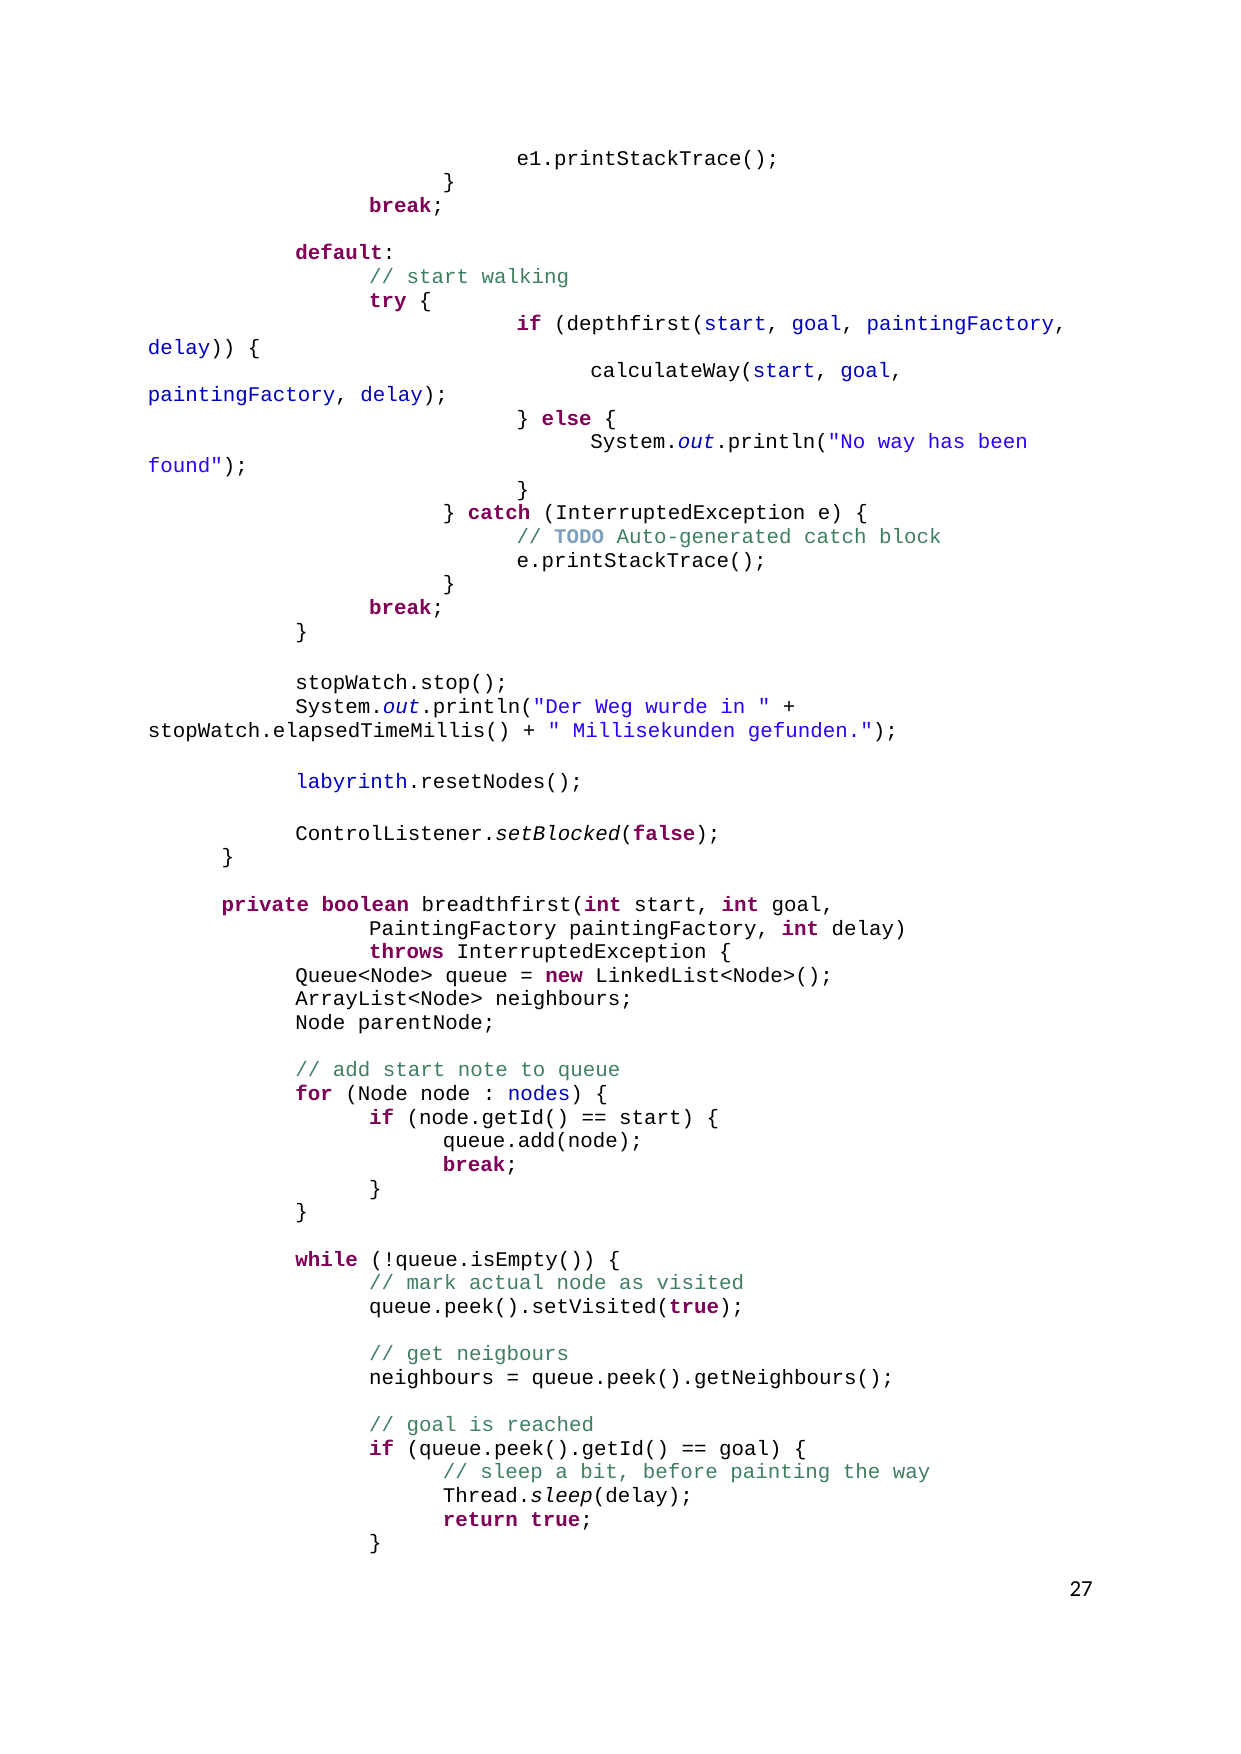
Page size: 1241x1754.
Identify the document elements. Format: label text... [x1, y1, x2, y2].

text default: [148, 242, 1092, 266]
text queue.peek().setVisited(true); [148, 1296, 1092, 1319]
text } [148, 847, 1092, 870]
text } [148, 1201, 1092, 1225]
text } [148, 621, 1092, 644]
text e.printStackTrace(); [148, 550, 1092, 573]
text // sleep a bit, before painting the way [148, 1461, 1092, 1485]
text // mark actual node as visited [148, 1272, 1092, 1296]
text } [148, 1178, 1092, 1201]
text queue.add(node); [148, 1130, 1092, 1154]
text neighbours = queue.peek().getNeighbours(); [148, 1367, 1092, 1390]
text Queue<Node> queue = new LinkedList<Node>(); [148, 965, 1092, 988]
text } [148, 573, 1092, 597]
text e1.printStackTrace(); [148, 148, 1092, 171]
text ControlListener.setBlocked(false); [148, 823, 1092, 847]
text // add start note to queue [148, 1059, 1092, 1083]
text // goal is reached [148, 1414, 1092, 1438]
text Thread.sleep(delay); [148, 1485, 1092, 1509]
text private boolean breadthfirst(int start, int goal, [148, 894, 1092, 917]
text } [148, 171, 1092, 195]
text ArrayList<Node> neighbours; [148, 988, 1092, 1012]
text for (Node node : nodes) { [148, 1083, 1092, 1107]
text // get neigbours [148, 1343, 1092, 1367]
text while (!queue.isEmpty()) { [148, 1248, 1092, 1272]
text PaintingFactory paintingFactory, int delay) [148, 917, 1092, 941]
text } [148, 479, 1092, 502]
text // start walking [148, 266, 1092, 289]
text System.out.println("No way has been found"); [148, 431, 1092, 479]
text labyrinth.resetNodes(); [148, 771, 1092, 795]
text if (node.getId() == start) { [148, 1107, 1092, 1130]
text } [148, 1532, 1092, 1556]
text } catch (InterruptedException e) { [148, 502, 1092, 526]
text try { [148, 289, 1092, 313]
text if (depthfirst(start, goal, paintingFactory, delay)) { [148, 313, 1092, 361]
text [148, 361, 1092, 408]
text System.out.println("Der Weg wurde in " + stopWatch.elapsedTimeMillis() + " Millisekunden gefunden."); [148, 696, 1092, 743]
text throws InterruptedException { [148, 941, 1092, 965]
text break; [148, 1154, 1092, 1178]
text // TODO Auto-generated catch block [148, 526, 1092, 550]
text if (queue.peek().getId() == goal) { [148, 1438, 1092, 1461]
text } else { [148, 408, 1092, 431]
text return true; [148, 1509, 1092, 1532]
text break; [148, 597, 1092, 621]
text stopWatch.stop(); [148, 672, 1092, 696]
text Node parentNode; [148, 1012, 1092, 1036]
text break; [148, 195, 1092, 219]
